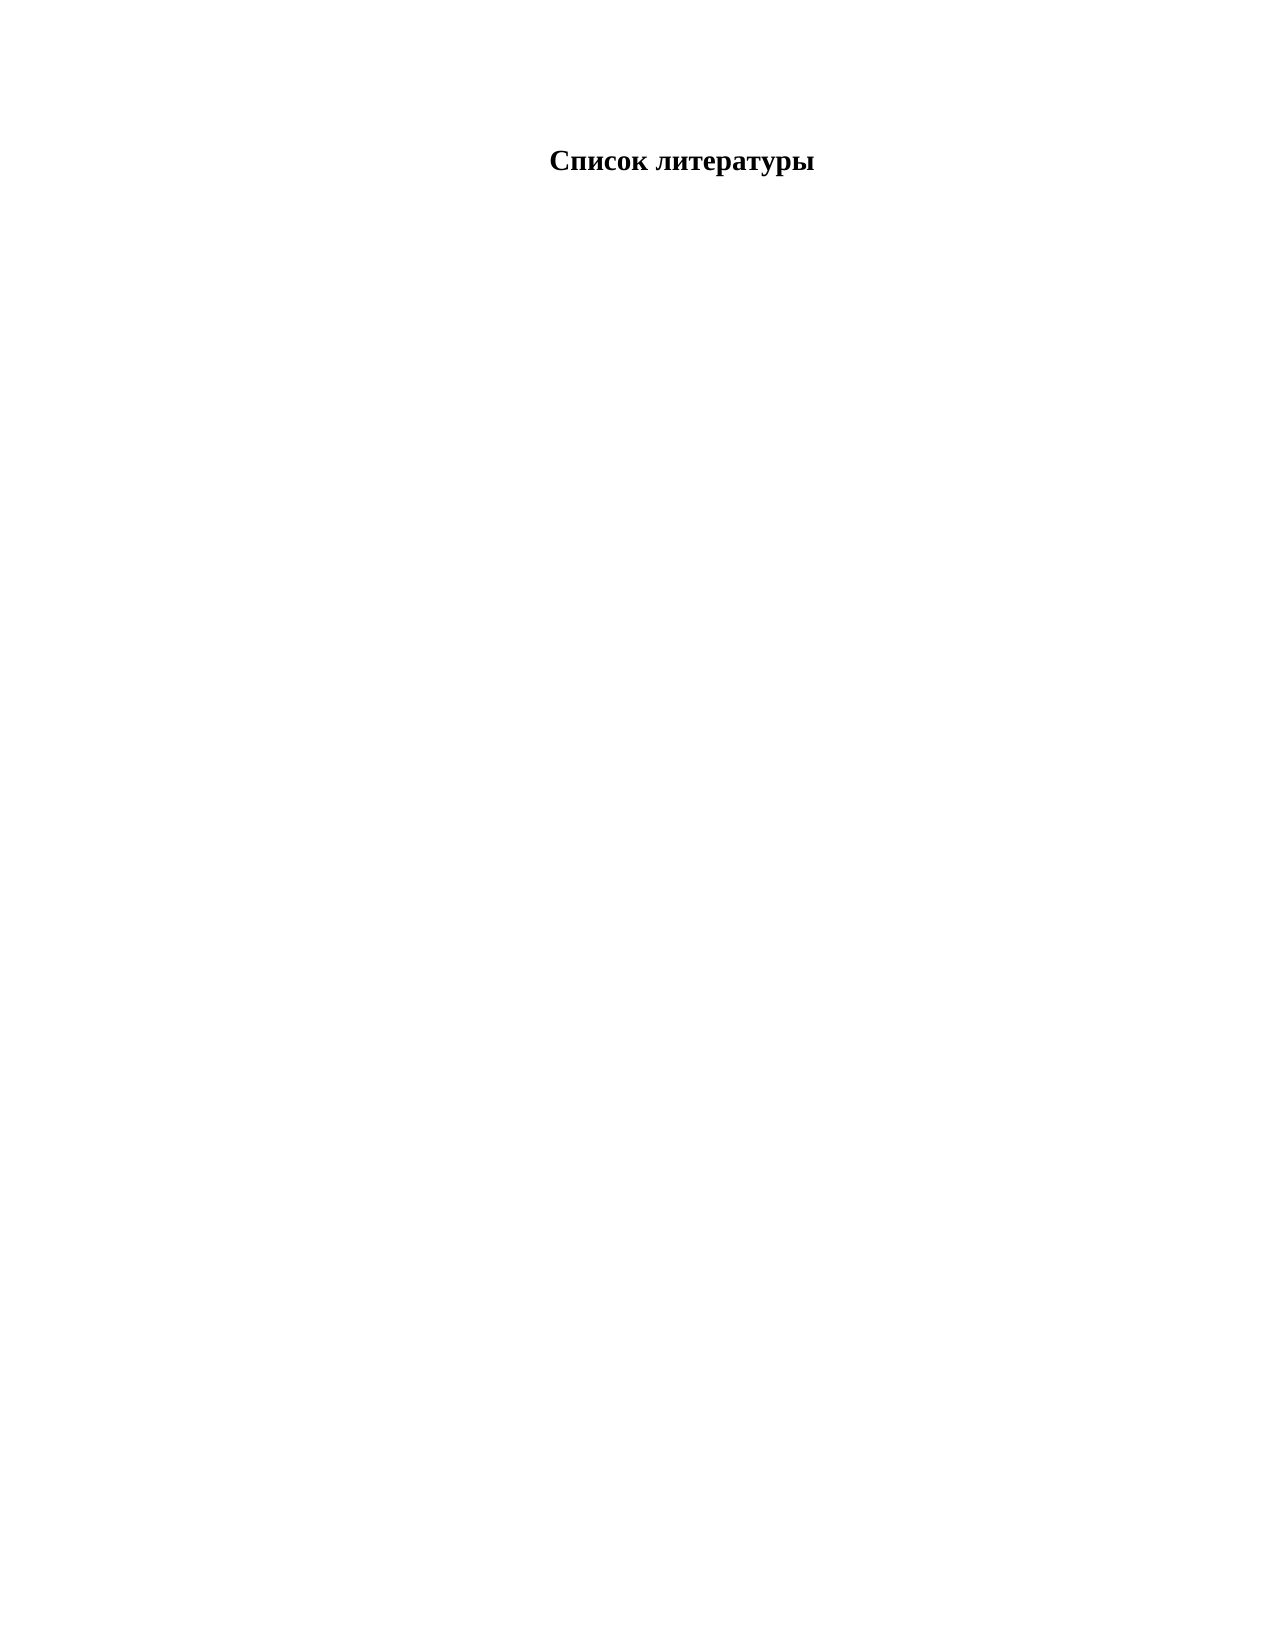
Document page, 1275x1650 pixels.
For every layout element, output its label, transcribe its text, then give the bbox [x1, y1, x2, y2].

subtitle Список литературы [177, 143, 1186, 177]
